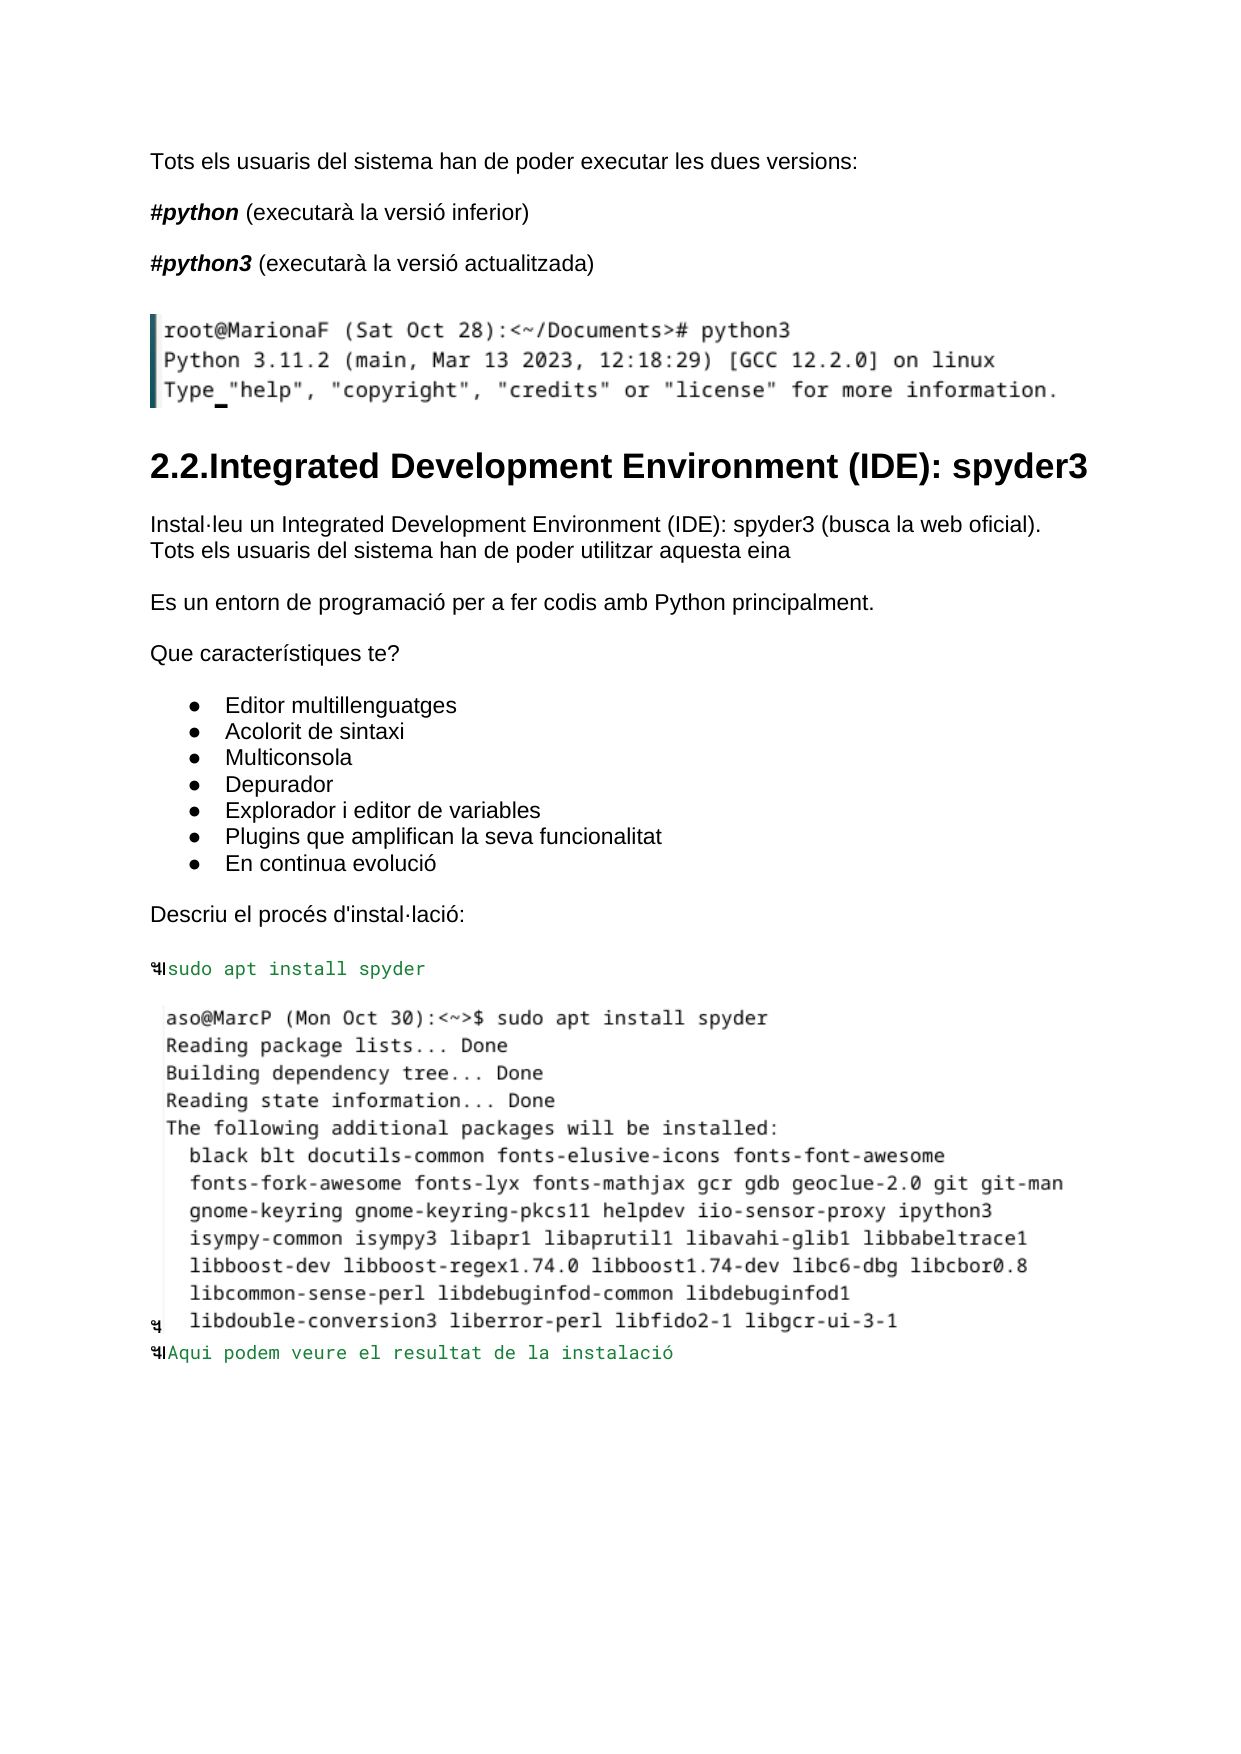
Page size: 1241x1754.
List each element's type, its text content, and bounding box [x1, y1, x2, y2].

text #python (executarà la versió inferior) [150, 199, 1090, 225]
list En continua evolució [187, 850, 1090, 876]
text Es un entorn de programació per a fer codis amb Python principalment. [150, 589, 1090, 615]
list Depurador [187, 771, 1090, 797]
picture [150, 314, 1073, 408]
list Editor multillenguatges [187, 692, 1090, 718]
text Descriu el procés d'instal·lació: [150, 901, 1090, 927]
text Aqui podem veure el resultat de la instalació [150, 1338, 1090, 1365]
list Acolorit de sintaxi [187, 718, 1090, 744]
list Multiconsola [187, 744, 1090, 771]
text #python3 (executarà la versió actualitzada) [150, 250, 1090, 277]
text Instal·leu un Integrated Development Environment (IDE): spyder3 (busca la web oficial). Tots els usuaris del sistema han de poder utilitzar aquesta eina [150, 511, 1090, 564]
text Tots els usuaris del sistema han de poder executar les dues versions: [150, 148, 1090, 174]
subtitle 2.2.Integrated Development Environment (IDE): spyder3 [150, 445, 1090, 486]
text Que característiques te? [150, 640, 1090, 667]
list Explorador i editor de variables [187, 797, 1090, 823]
picture [162, 1005, 1090, 1334]
text sudo apt install spyder [150, 954, 1090, 980]
list Plugins que amplifican la seva funcionalitat [187, 823, 1090, 850]
